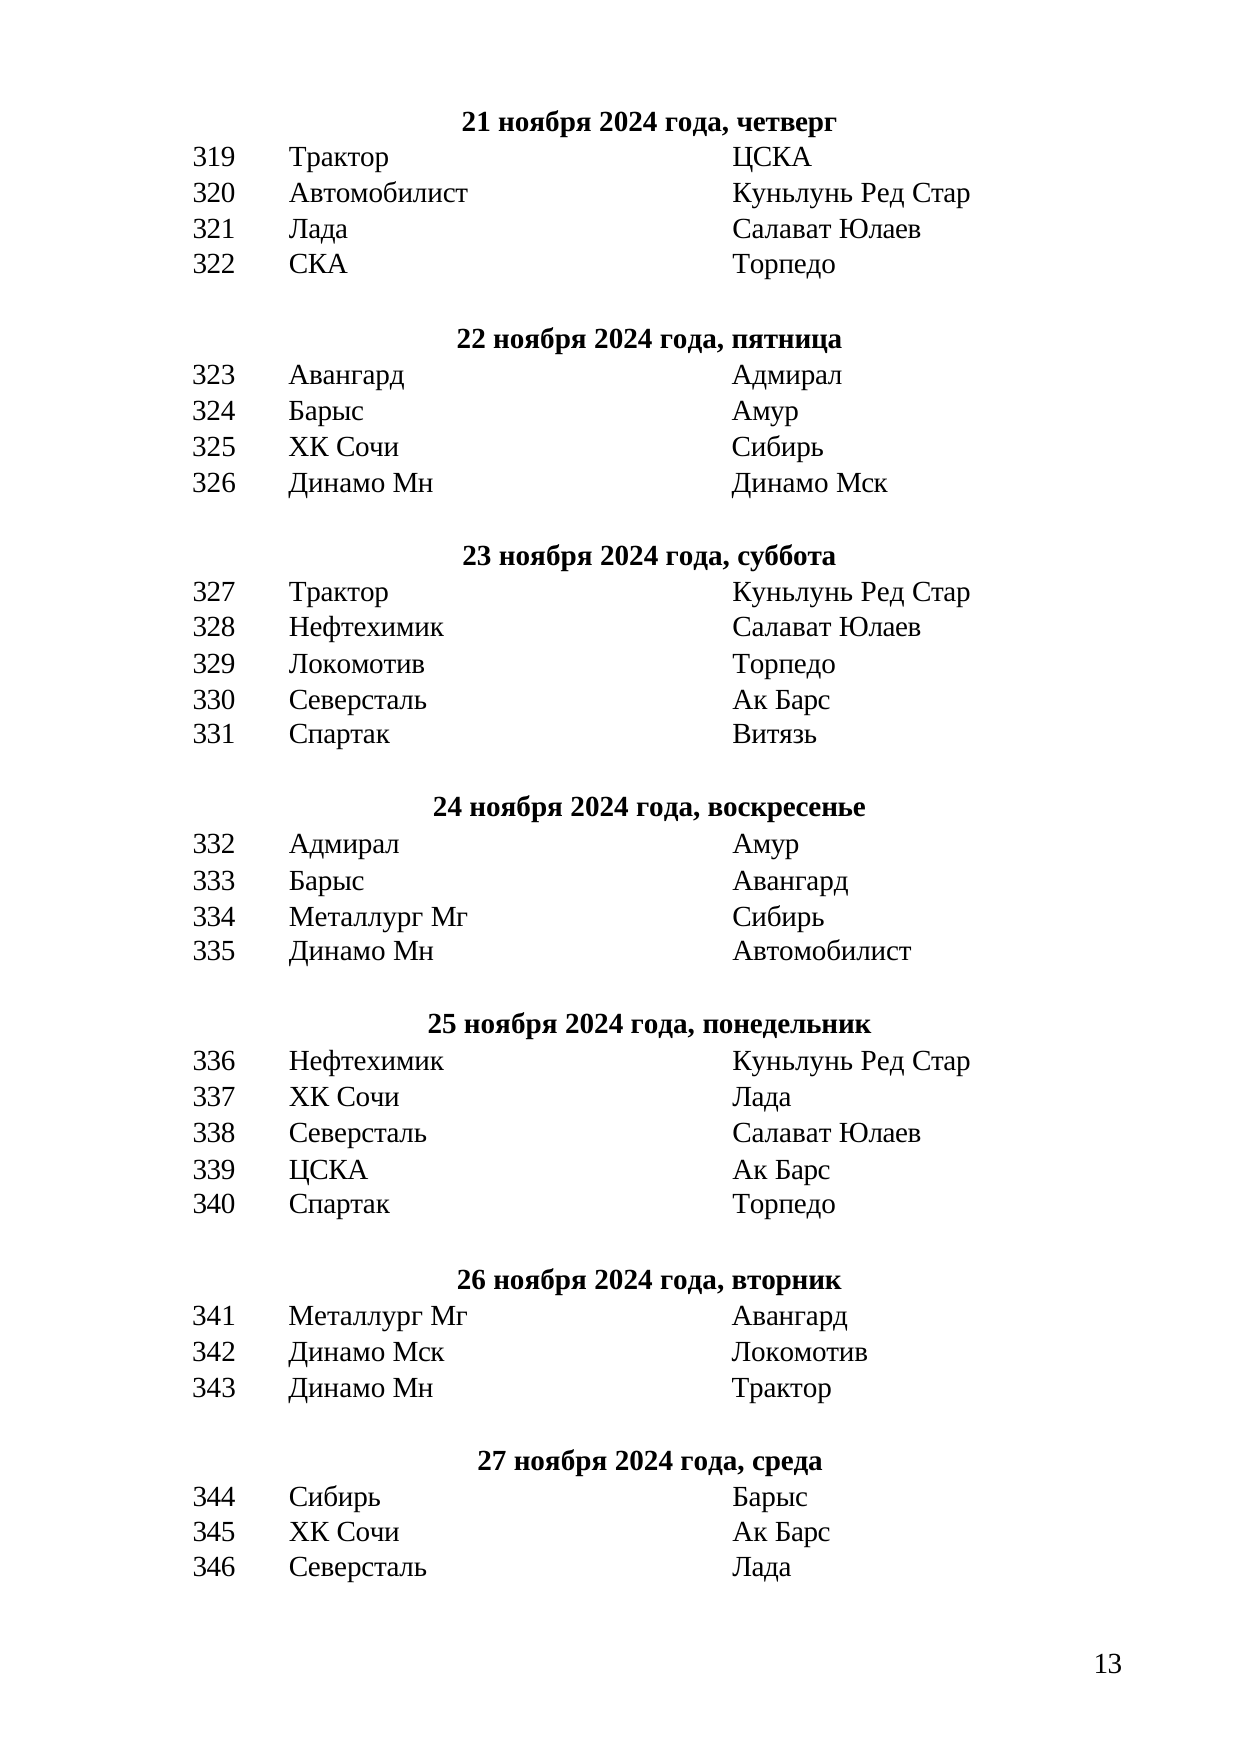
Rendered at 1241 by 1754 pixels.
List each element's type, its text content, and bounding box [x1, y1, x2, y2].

table_cell Северсталь [263, 682, 600, 718]
table_cell 331 [187, 718, 262, 752]
table_cell Северсталь [263, 1551, 581, 1585]
table_cell Амур [600, 825, 976, 863]
list Динамо Мн Трактор [192, 1371, 1211, 1404]
table_cell Салават Юлаев [600, 610, 976, 646]
table_cell Адмирал [263, 825, 600, 863]
table_cell Торпедо [600, 646, 976, 682]
list ХК Сочи Сибирь [192, 429, 1211, 463]
table_cell Нефтехимик [263, 1042, 600, 1079]
list Динамо Мн Динамо Мск [192, 465, 1211, 499]
table_cell Салават Юлаев [601, 211, 977, 247]
table_cell 340 [187, 1188, 262, 1222]
table_cell Торпедо [601, 248, 977, 282]
table_cell Автомобилист [263, 175, 601, 211]
table_cell Нефтехимик [263, 610, 600, 646]
table_cell Спартак [263, 1188, 600, 1222]
table_cell СКА [263, 248, 601, 282]
table_cell 334 [187, 899, 262, 935]
table_cell 320 [187, 175, 262, 211]
table_cell ХК Сочи [263, 1515, 581, 1551]
table_cell 332 [187, 825, 262, 863]
table_cell 333 [187, 863, 262, 899]
table_header Трактор [263, 141, 601, 175]
table_cell Северсталь [263, 1115, 600, 1152]
table_cell Локомотив [263, 646, 600, 682]
table_cell Ак Барс [600, 682, 976, 718]
table_cell Металлург Мг [263, 899, 600, 935]
table_cell Куньлунь Ред Стар [600, 1042, 976, 1079]
text 26 ноября 2024 года, вторник [457, 1262, 1211, 1296]
table_cell Сибирь [600, 899, 976, 935]
table_header 319 [187, 141, 262, 175]
text 27 ноября 2024 года, среда [367, 1443, 932, 1477]
list Барыс Амур [192, 393, 1211, 427]
table_header 344 [187, 1480, 262, 1514]
table_cell 329 [187, 646, 262, 682]
table_cell 338 [187, 1115, 262, 1152]
list Авангард Адмирал [192, 357, 1211, 390]
table_cell 328 [187, 610, 262, 646]
table_cell 337 [187, 1079, 262, 1115]
table_cell ХК Сочи [263, 1079, 600, 1115]
table_cell Ак Барс [581, 1515, 837, 1551]
list Динамо Мск Локомотив [192, 1334, 1211, 1368]
table_header ЦСКА [601, 141, 977, 175]
table_cell Лада [581, 1551, 837, 1585]
list ноября 2024 года, суббота [462, 538, 1211, 572]
table_cell Лада [600, 1079, 976, 1115]
table_header 327 [187, 575, 262, 609]
table_cell Динамо Мн [263, 935, 600, 969]
table_cell Куньлунь Ред Стар [601, 175, 977, 211]
table_cell Автомобилист [600, 935, 976, 969]
table_cell 330 [187, 682, 262, 718]
table_cell 335 [187, 935, 262, 969]
table_cell Торпедо [600, 1188, 976, 1222]
table_cell 322 [187, 248, 262, 282]
list Металлург Мг Авангард [192, 1298, 1211, 1332]
table_cell Витязь [600, 718, 976, 752]
table_cell Авангард [600, 863, 976, 899]
list ноября 2024 года, пятница [456, 321, 1211, 355]
table_header Барыс [581, 1480, 837, 1514]
table_cell 24 ноября 2024 года, воскресенье [187, 752, 976, 825]
list ноября 2024 года, четверг [461, 104, 1211, 137]
table_cell 25 ноября 2024 года, понедельник [187, 969, 976, 1042]
table_cell 336 [187, 1042, 262, 1079]
table_cell ЦСКА [263, 1152, 600, 1188]
table_header Трактор [263, 575, 600, 609]
table_header Сибирь [263, 1480, 581, 1514]
table_cell Ак Барс [600, 1152, 976, 1188]
table_cell Спартак [263, 718, 600, 752]
table_cell Барыс [263, 863, 600, 899]
table_cell 339 [187, 1152, 262, 1188]
table_cell 346 [187, 1551, 262, 1585]
table_cell 321 [187, 211, 262, 247]
table_cell 345 [187, 1515, 262, 1551]
table_cell Лада [263, 211, 601, 247]
table_cell Салават Юлаев [600, 1115, 976, 1152]
table_header Куньлунь Ред Стар [600, 575, 976, 609]
